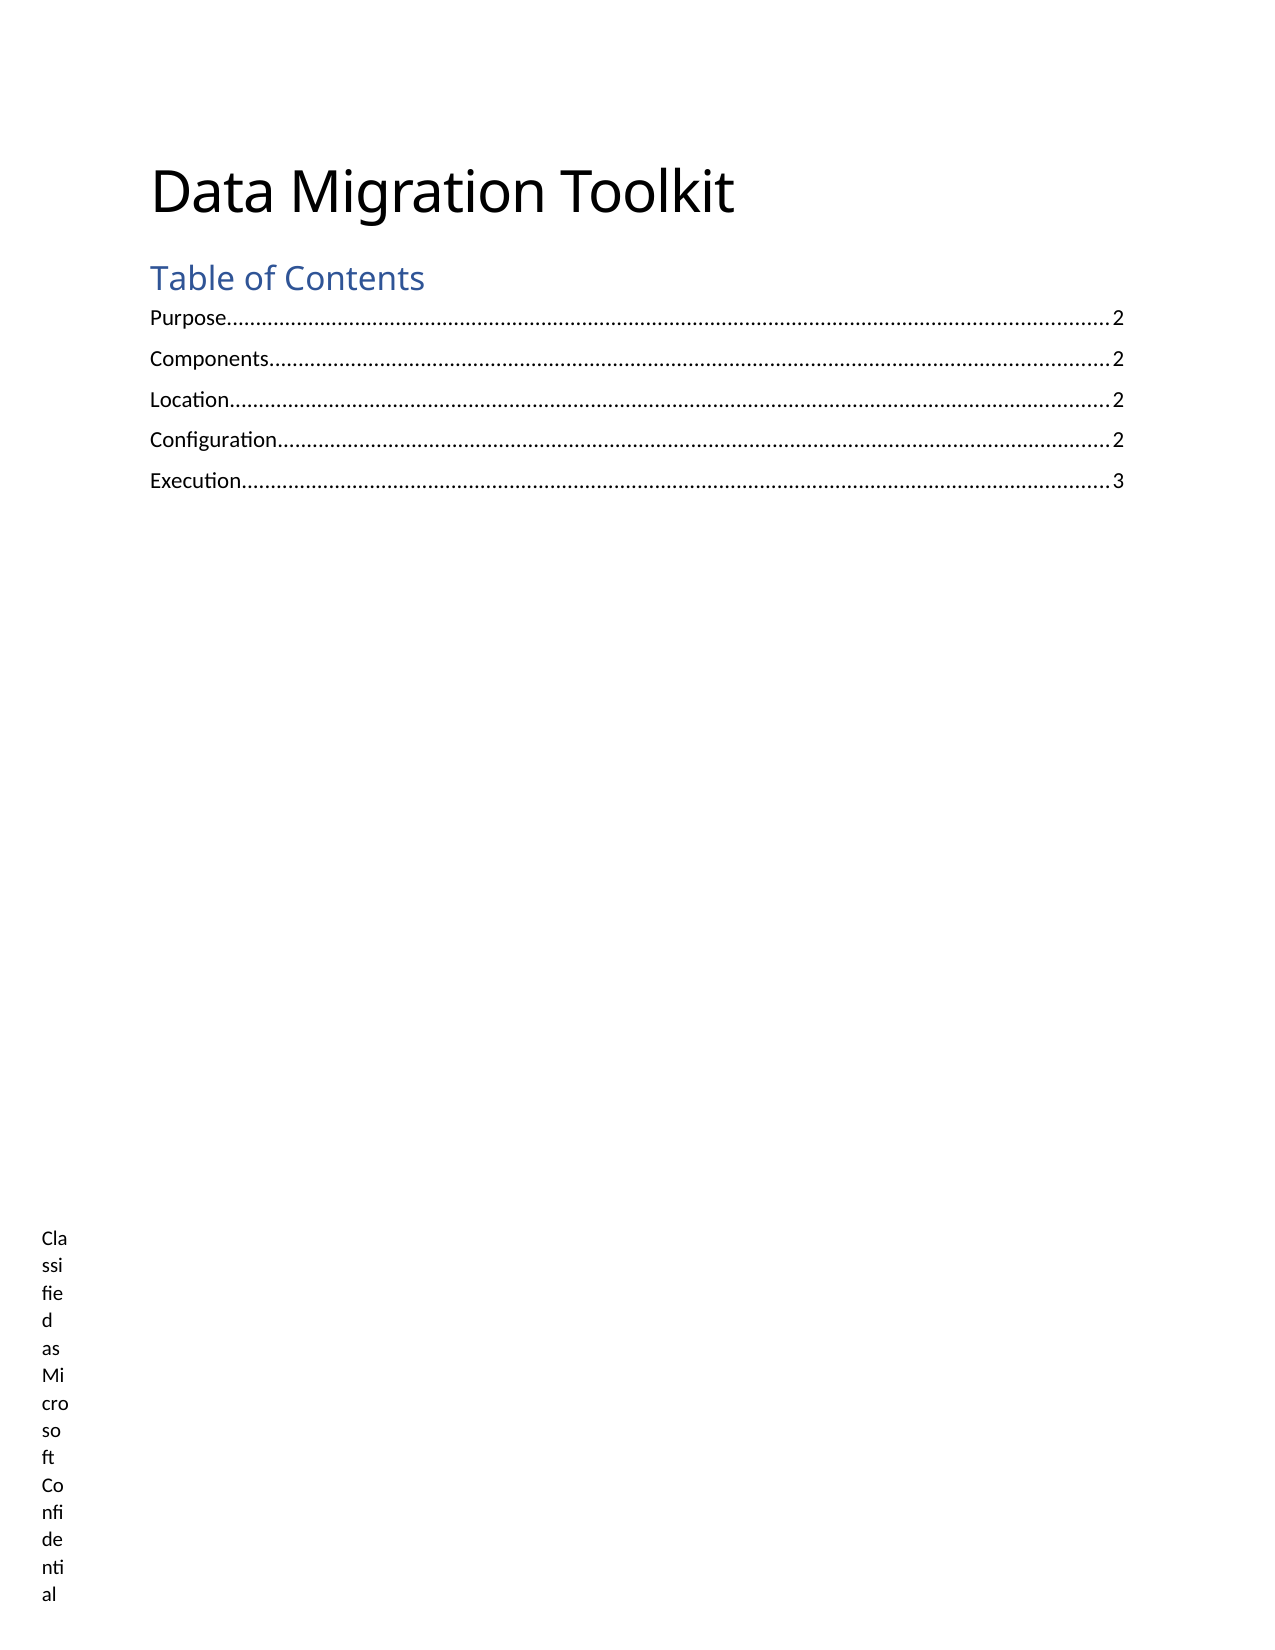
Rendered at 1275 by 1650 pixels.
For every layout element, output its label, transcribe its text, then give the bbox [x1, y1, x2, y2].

title Data Migration Toolkit [150, 150, 1125, 229]
